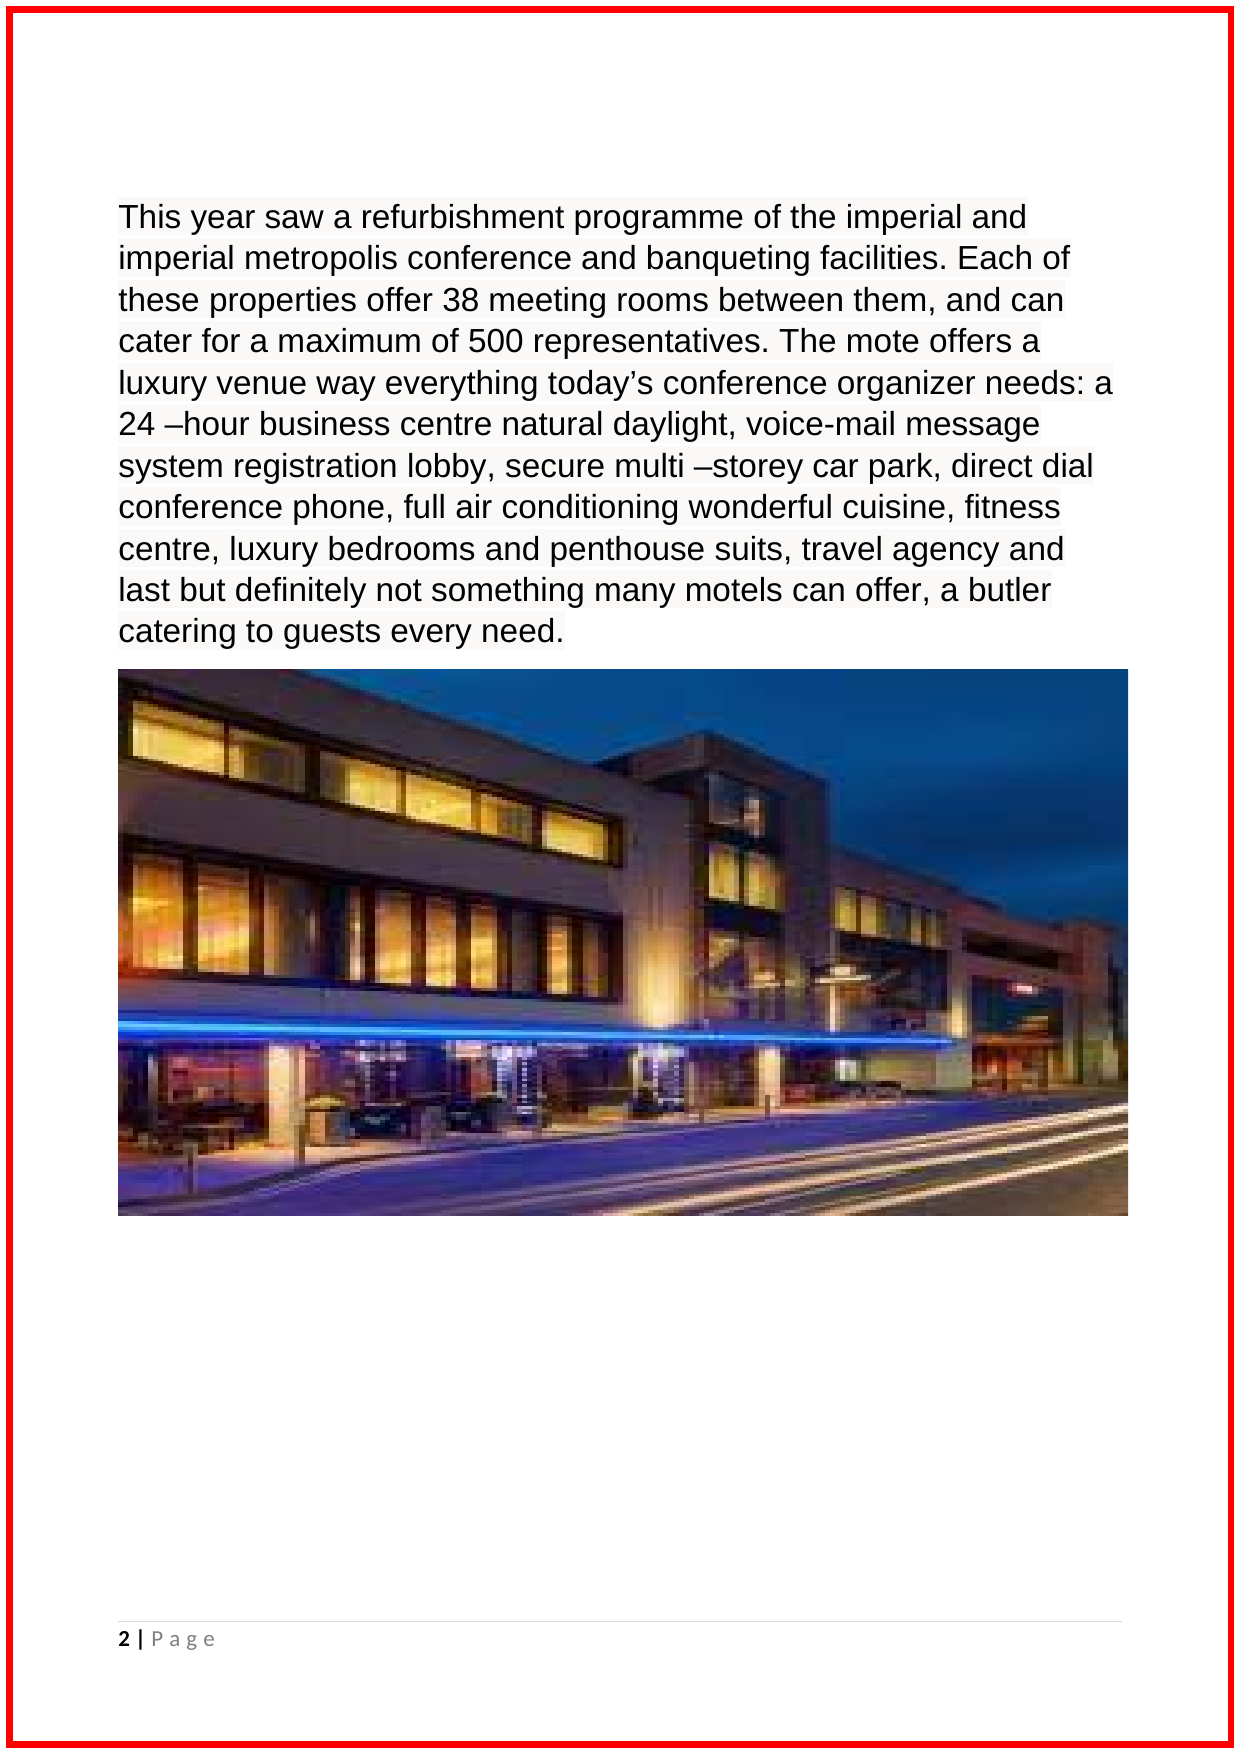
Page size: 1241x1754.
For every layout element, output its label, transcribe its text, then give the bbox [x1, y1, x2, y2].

text This year saw a refurbishment programme of the imperial and imperial metropolis conference and banqueting facilities. Each of these properties offer 38 meeting rooms between them, and can cater for a maximum of 500 representatives. The mote offers a luxury venue way everything today’s conference organizer needs: a 24 –hour business centre natural daylight, voice-mail message system registration lobby, secure multi –storey car park, direct dial conference phone, full air conditioning wonderful cuisine, fitness centre, luxury bedrooms and penthouse suits, travel agency and last but definitely not something many motels can offer, a butler catering to guests every need. [118, 197, 1122, 650]
